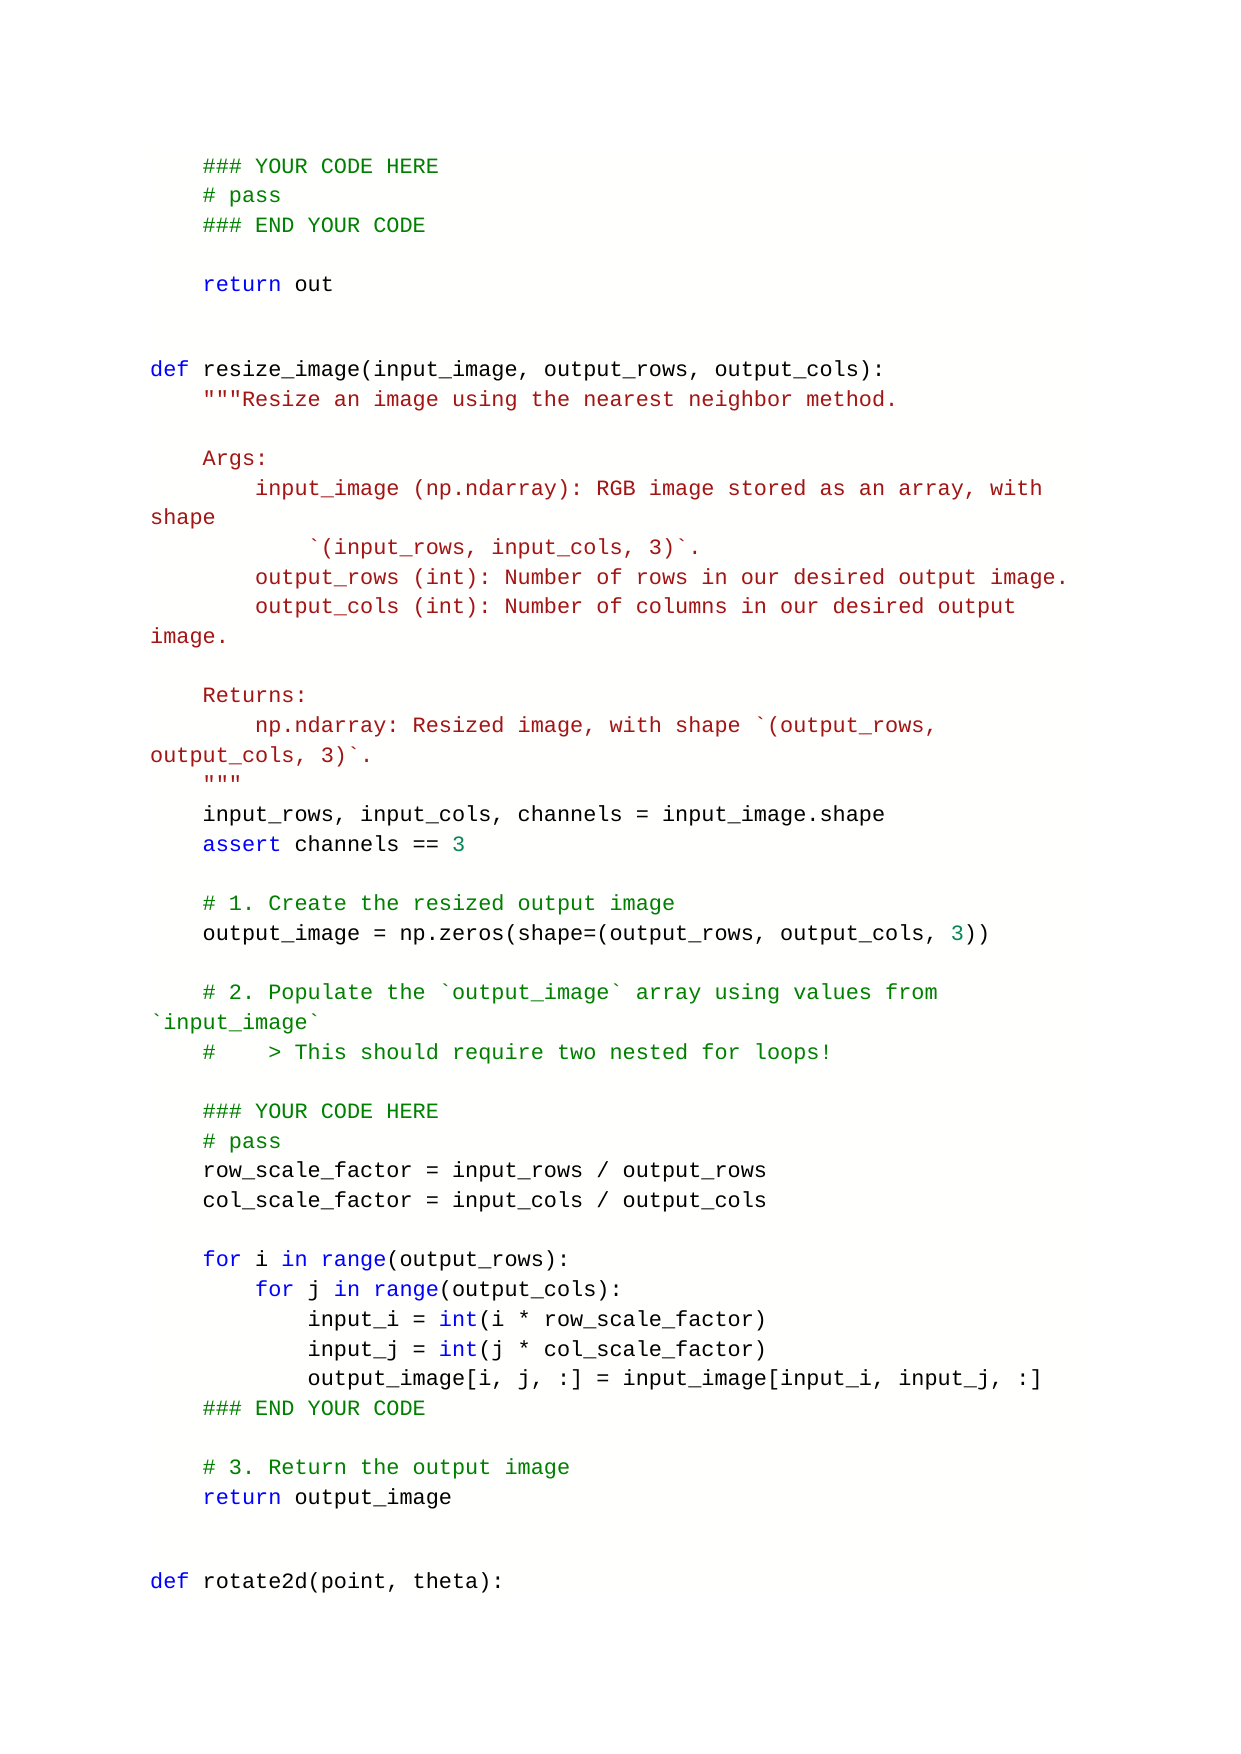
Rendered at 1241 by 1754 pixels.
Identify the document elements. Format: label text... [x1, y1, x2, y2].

text def resize_image(input_image, output_rows, output_cols): [150, 353, 1090, 383]
text """ [150, 769, 1090, 798]
text input_rows, input_cols, channels = input_image.shape [150, 798, 1090, 828]
text # > This should require two nested for loops! [150, 1036, 1090, 1066]
text row_scale_factor = input_rows / output_rows [150, 1155, 1090, 1184]
text ### END YOUR CODE [150, 209, 1090, 239]
text # pass [150, 180, 1090, 209]
text input_i = int(i * row_scale_factor) [150, 1303, 1090, 1333]
text ### END YOUR CODE [150, 1392, 1090, 1422]
text # 2. Populate the `output_image` array using values from `input_image` [150, 977, 1090, 1036]
text for j in range(output_cols): [150, 1273, 1090, 1303]
text `(input_rows, input_cols, 3)`. [150, 531, 1090, 561]
text # 3. Return the output image [150, 1452, 1090, 1481]
text output_image = np.zeros(shape=(output_rows, output_cols, 3)) [150, 917, 1090, 947]
text np.ndarray: Resized image, with shape `(output_rows, output_cols, 3)`. [150, 709, 1090, 769]
text output_cols (int): Number of columns in our desired output image. [150, 591, 1090, 650]
text Returns: [150, 680, 1090, 709]
text output_image[i, j, :] = input_image[input_i, input_j, :] [150, 1362, 1090, 1392]
text # pass [150, 1125, 1090, 1155]
text return output_image [150, 1481, 1090, 1511]
text input_j = int(j * col_scale_factor) [150, 1333, 1090, 1362]
text for i in range(output_rows): [150, 1244, 1090, 1273]
text """Resize an image using the nearest neighbor method. [150, 383, 1090, 412]
text def rotate2d(point, theta): [150, 1566, 1090, 1595]
text Args: [150, 442, 1090, 472]
text output_rows (int): Number of rows in our desired output image. [150, 561, 1090, 591]
text return out [150, 269, 1090, 298]
text ### YOUR CODE HERE [150, 1095, 1090, 1125]
text assert channels == 3 [150, 828, 1090, 858]
text # 1. Create the resized output image [150, 887, 1090, 917]
text input_image (np.ndarray): RGB image stored as an array, with shape [150, 472, 1090, 531]
text ### YOUR CODE HERE [150, 150, 1090, 180]
text col_scale_factor = input_cols / output_cols [150, 1184, 1090, 1214]
